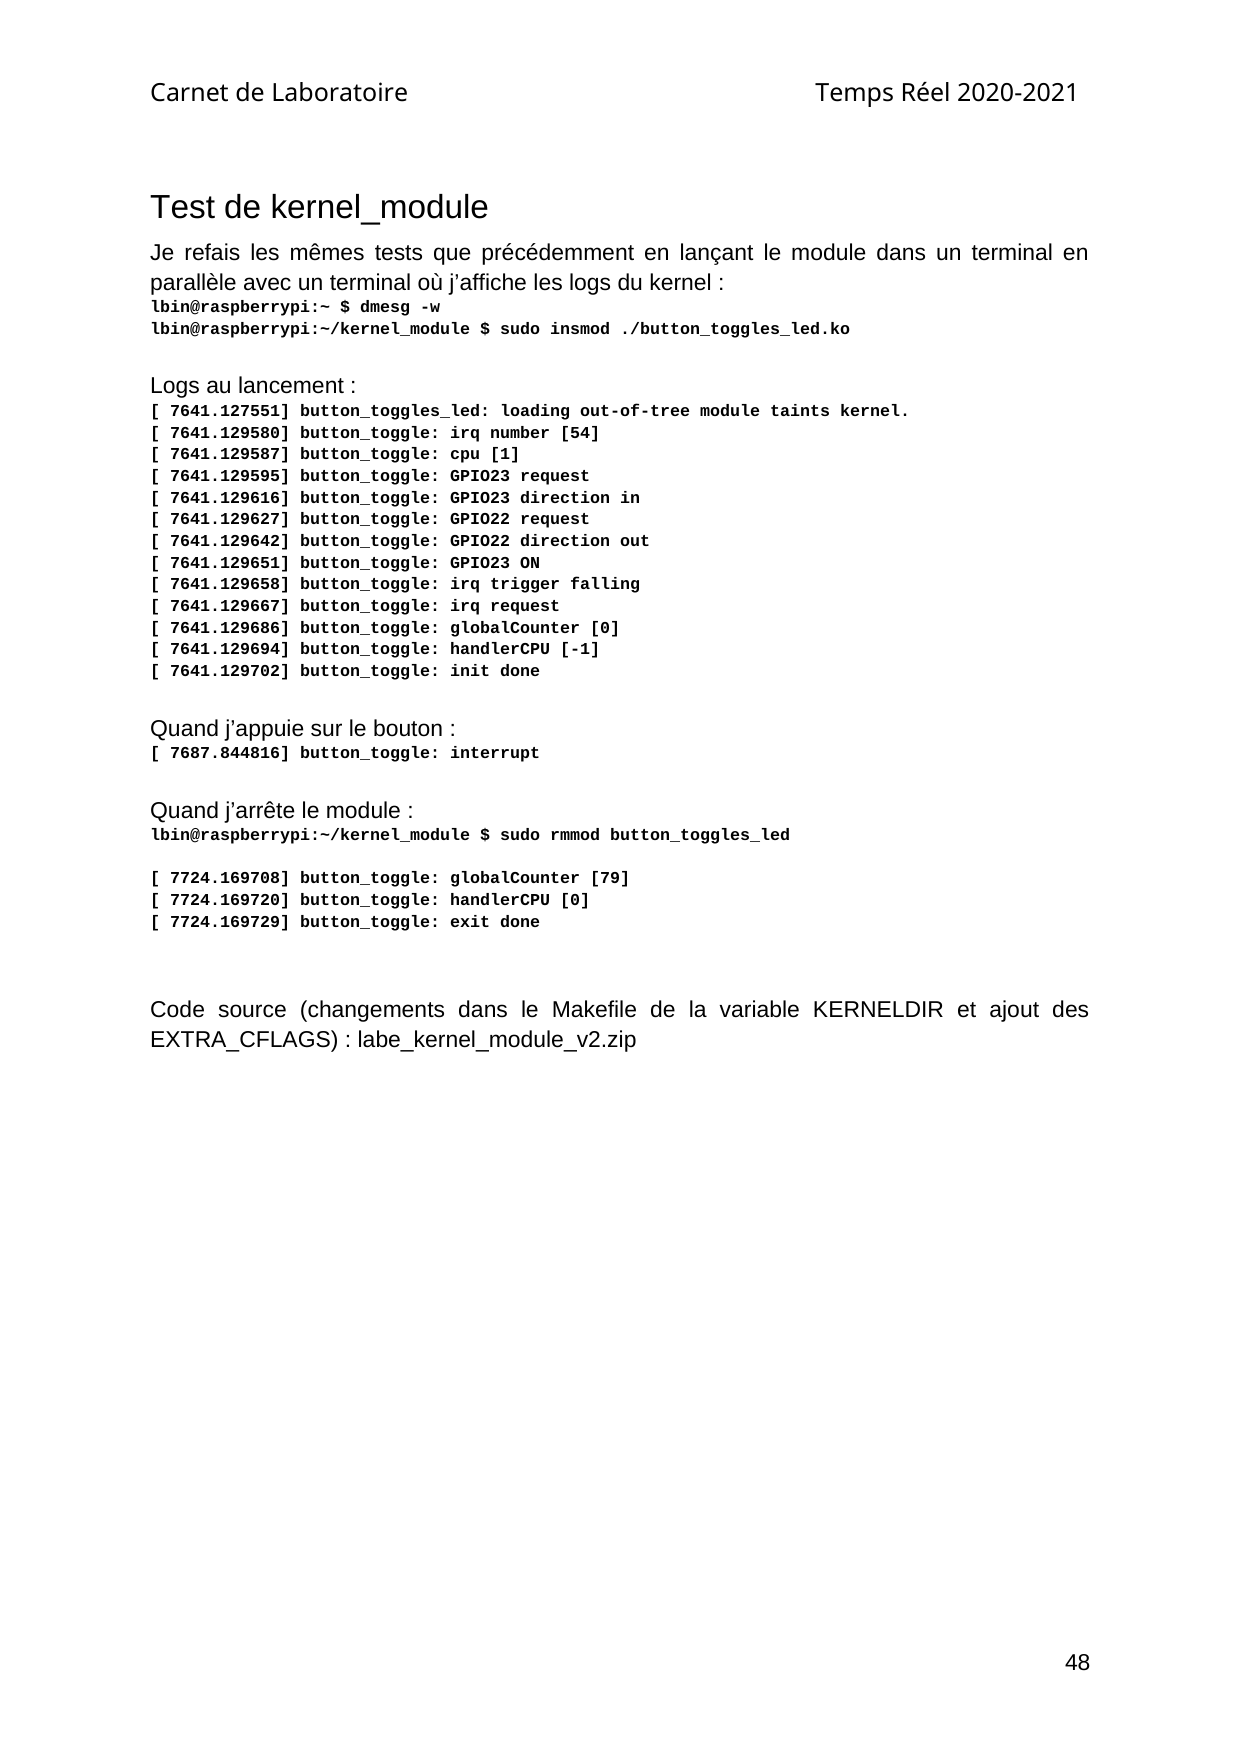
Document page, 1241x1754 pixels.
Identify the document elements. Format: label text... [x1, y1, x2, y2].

text Logs au lancement : [150, 372, 1090, 399]
text [ 7641.127551] button_toggles_led: loading out-of-tree module taints kernel. [150, 403, 1090, 421]
text [ 7641.129627] button_toggle: GPIO22 request [150, 511, 1090, 530]
text [ 7687.844816] button_toggle: interrupt [150, 745, 1090, 763]
text [ 7641.129595] button_toggle: GPIO23 request [150, 468, 1090, 486]
text [ 7641.129580] button_toggle: irq number [54] [150, 424, 1090, 443]
text [ 7641.129686] button_toggle: globalCounter [0] [150, 619, 1090, 638]
text lbin@raspberrypi:~ $ dmesg -w [150, 299, 1090, 318]
text [ 7724.169729] button_toggle: exit done [150, 913, 1090, 932]
text Je refais les mêmes tests que précédemment en lançant le module dans un terminal en parallèle avec un terminal où j’affiche les logs du kernel : [150, 238, 1090, 295]
text lbin@raspberrypi:~/kernel_module $ sudo rmmod button_toggles_led [150, 827, 1090, 846]
text [ 7641.129667] button_toggle: irq request [150, 598, 1090, 616]
text [ 7641.129616] button_toggle: GPIO23 direction in [150, 489, 1090, 508]
text Quand j’arrête le module : [150, 797, 1090, 823]
text [ 7641.129642] button_toggle: GPIO22 direction out [150, 533, 1090, 551]
text [ 7724.169708] button_toggle: globalCounter [79] [150, 870, 1090, 889]
subtitle Test de kernel_module [150, 187, 1090, 226]
text [ 7641.129694] button_toggle: handlerCPU [-1] [150, 641, 1090, 660]
text Code source (changements dans le Makefile de la variable KERNELDIR et ajout des EXTRA_CFLAGS) : labe_kernel_module_v2.zip [150, 996, 1090, 1052]
text [ 7641.129702] button_toggle: init done [150, 663, 1090, 681]
text Quand j’appuie sur le bouton : [150, 714, 1090, 741]
text lbin@raspberrypi:~/kernel_module $ sudo insmod ./button_toggles_led.ko [150, 321, 1090, 339]
text [ 7641.129587] button_toggle: cpu [1] [150, 446, 1090, 465]
text [ 7724.169720] button_toggle: handlerCPU [0] [150, 892, 1090, 911]
text [ 7641.129651] button_toggle: GPIO23 ON [150, 554, 1090, 573]
text [ 7641.129658] button_toggle: irq trigger falling [150, 576, 1090, 595]
